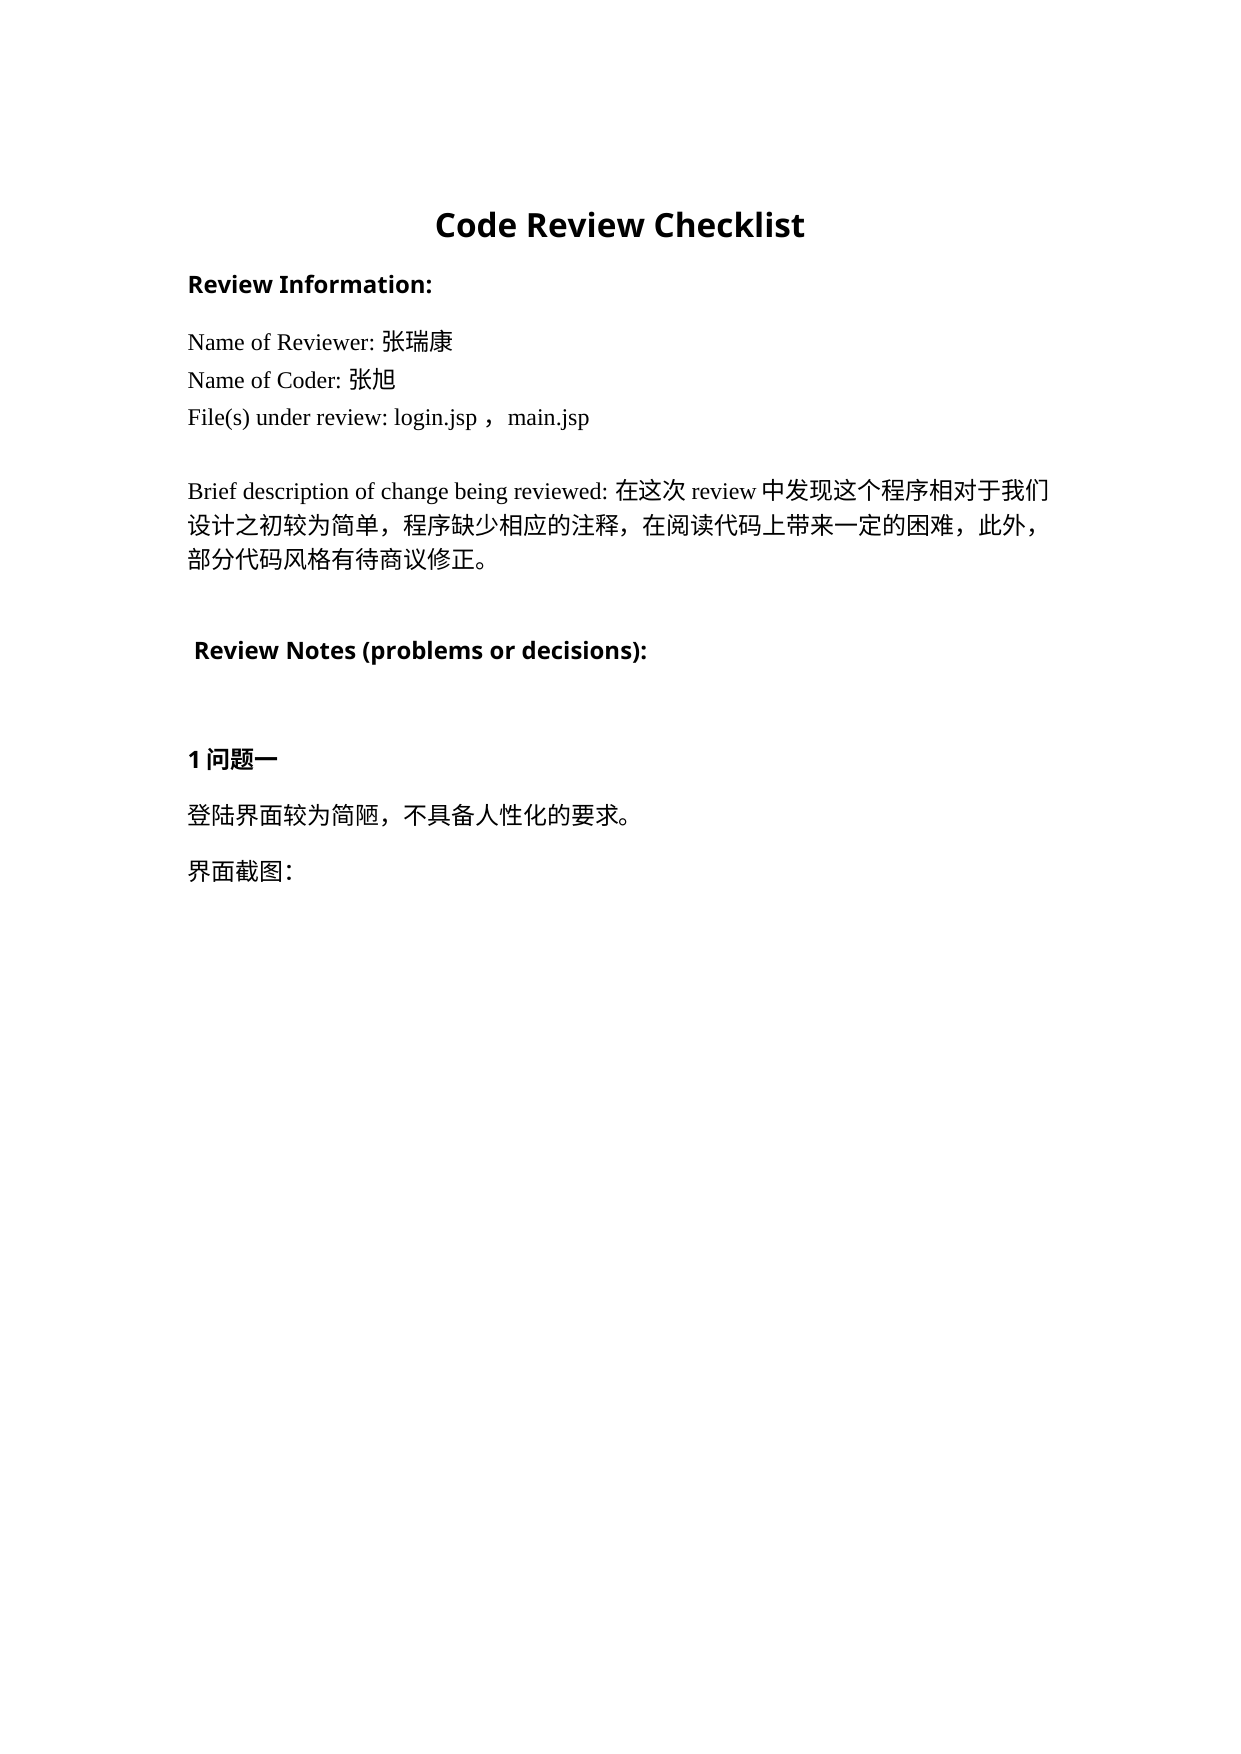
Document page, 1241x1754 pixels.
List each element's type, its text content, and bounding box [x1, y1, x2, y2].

text File(s) under review: login.jsp ，main.jsp [187, 397, 1053, 434]
text Name of Coder: 张旭 [187, 359, 1053, 397]
text Name of Reviewer: 张瑞康 [187, 322, 1053, 359]
text Review Notes (problems or decisions): [187, 634, 1053, 667]
text 1问题一 [187, 741, 1053, 776]
text 界面截图： [187, 852, 1053, 887]
text Brief description of change being reviewed: 在这次review中发现这个程序相对于我们设计之初较为简单，程序缺少相应的注释，在阅读代码上带来一定的困难，此外，部分代码风格有待商议修正。 [187, 472, 1053, 576]
text Review Information: [187, 268, 1053, 301]
text 登陆界面较为简陋，不具备人性化的要求。 [187, 797, 1053, 831]
text Code Review Checklist [187, 202, 1053, 247]
